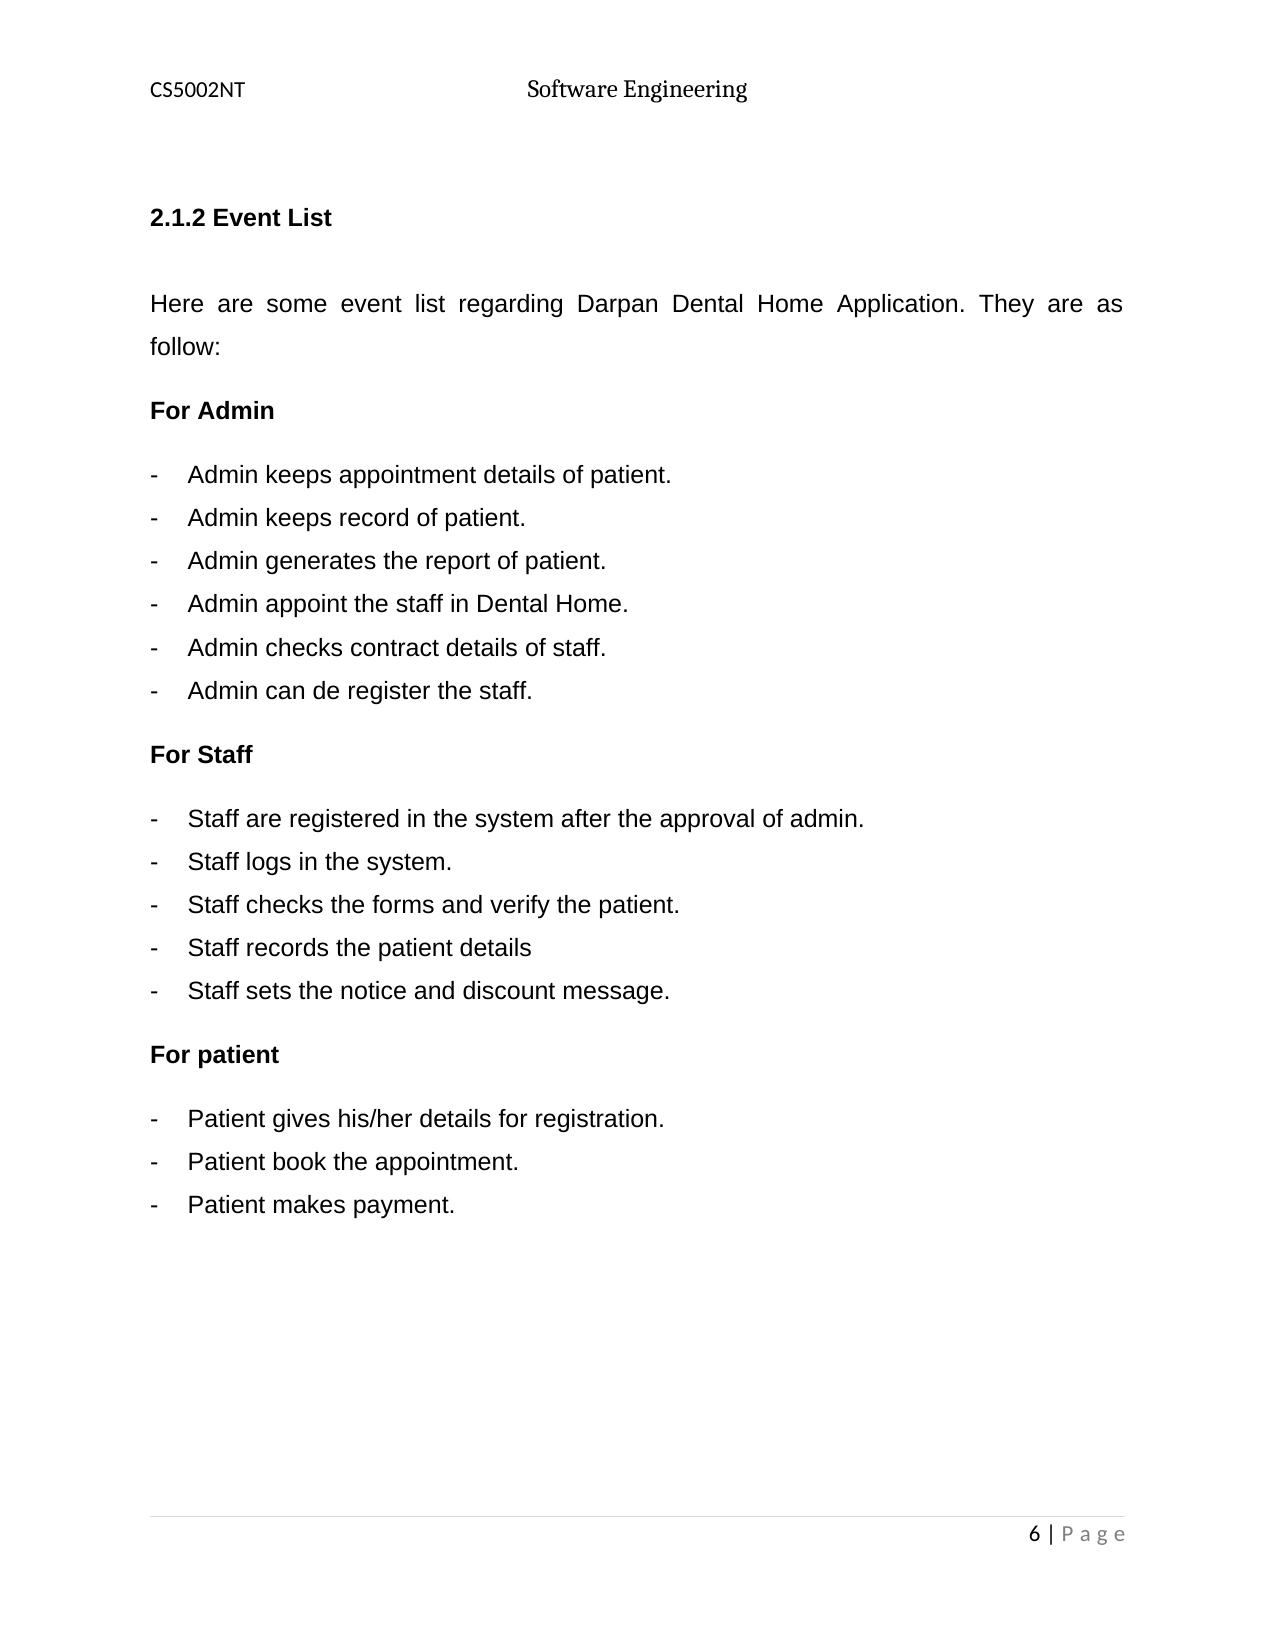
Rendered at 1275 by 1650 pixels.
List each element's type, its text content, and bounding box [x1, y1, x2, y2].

list Staff checks the forms and verify the patient. [150, 890, 1125, 919]
text For Admin [150, 396, 1125, 425]
text For patient [150, 1040, 1125, 1069]
list Patient makes payment. [150, 1190, 1125, 1219]
list Staff logs in the system. [150, 847, 1125, 876]
list Admin keeps appointment details of patient. [150, 460, 1125, 489]
list Admin generates the report of patient. [150, 546, 1125, 575]
text For Staff [150, 740, 1125, 768]
subtitle 2.1.2 Event List [150, 203, 1125, 232]
list Patient gives his/her details for registration. [150, 1104, 1125, 1133]
text Here are some event list regarding Darpan Dental Home Application. They are as follow: [150, 289, 1125, 361]
list Admin keeps record of patient. [150, 503, 1125, 532]
list Admin checks contract details of staff. [150, 633, 1125, 661]
list Admin can de register the staff. [150, 676, 1125, 704]
list Patient book the appointment. [150, 1147, 1125, 1176]
list Staff are registered in the system after the approval of admin. [150, 804, 1125, 832]
list Staff sets the notice and discount message. [150, 976, 1125, 1005]
list Admin appoint the staff in Dental Home. [150, 589, 1125, 618]
list Staff records the patient details [150, 933, 1125, 962]
